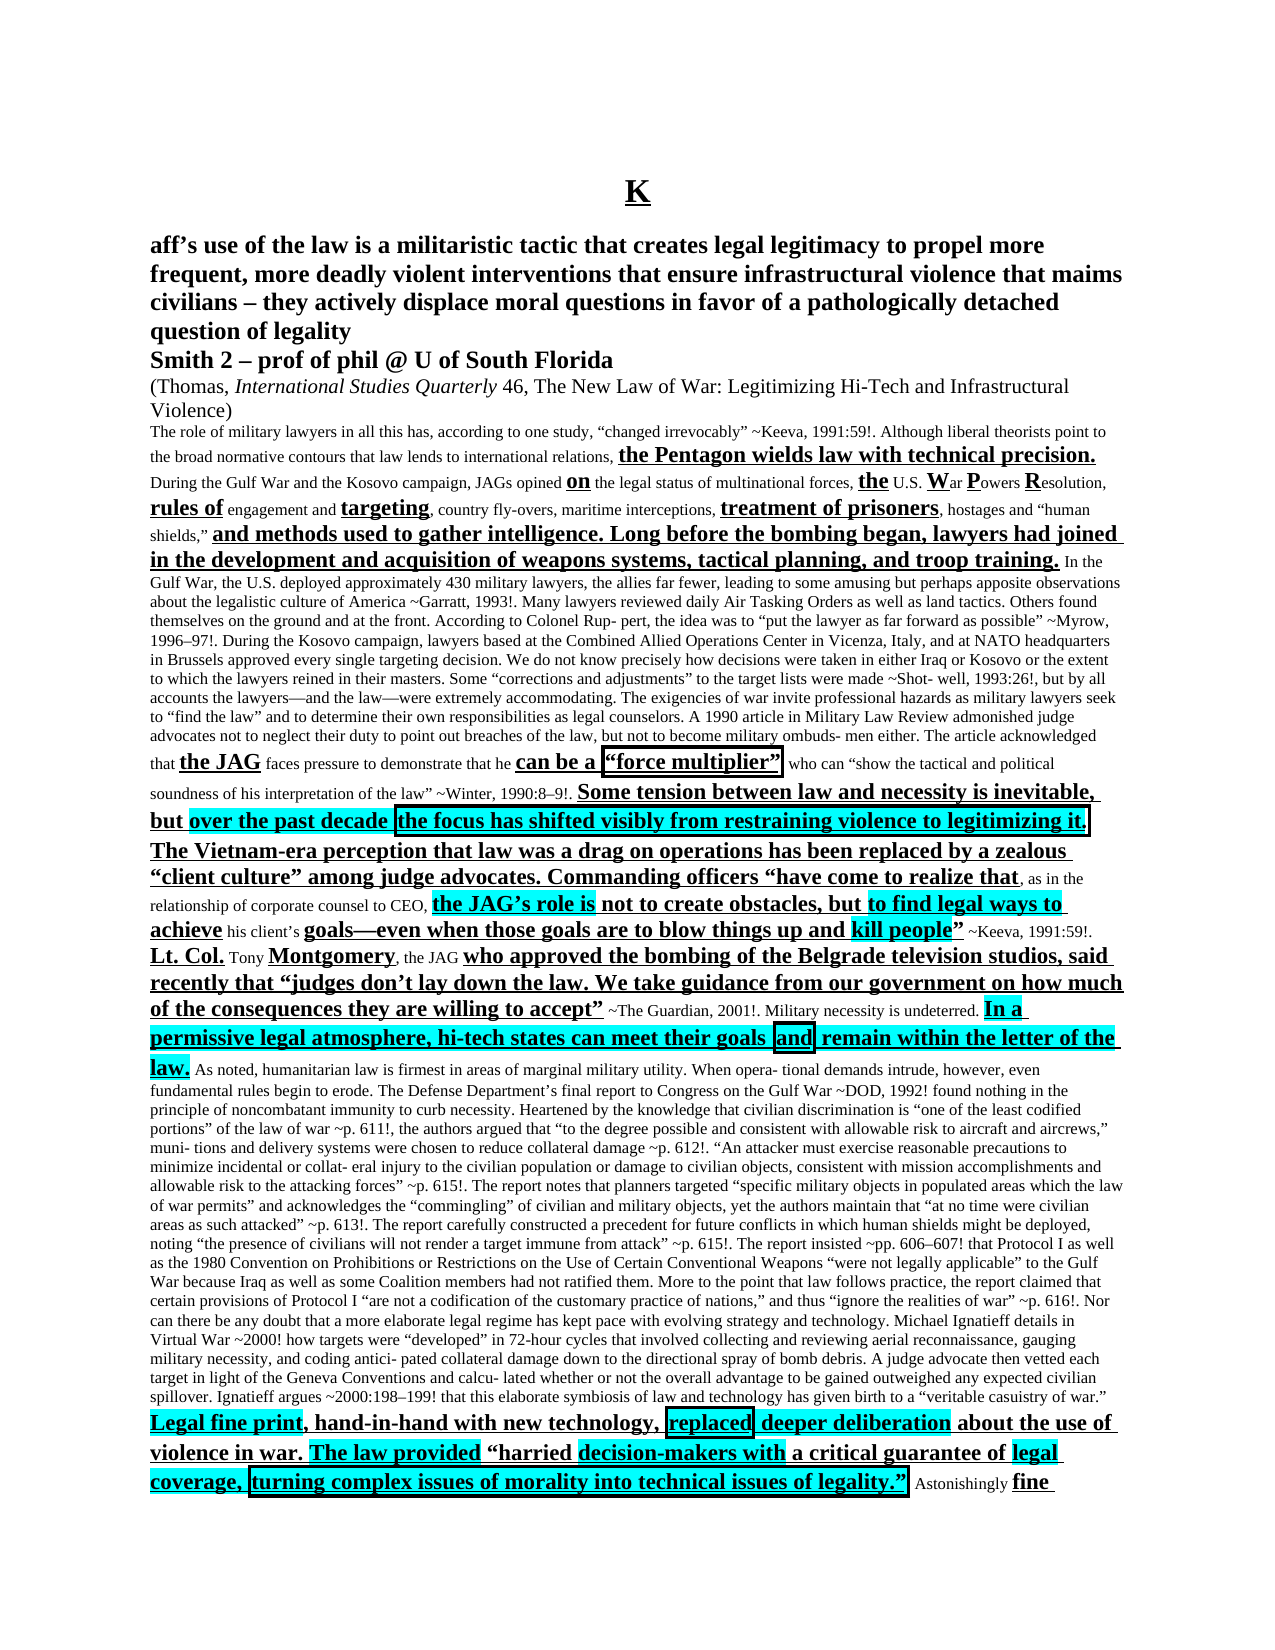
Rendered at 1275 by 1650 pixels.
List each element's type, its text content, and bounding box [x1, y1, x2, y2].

text (Thomas, International Studies Quarterly 46, The New Law of War: Legitimizing Hi-Tech and Infrastructural Violence) [150, 374, 1125, 422]
subtitle aff’s use of the law is a militaristic tactic that creates legal legitimacy to propel more frequent, more deadly violent interventions that ensure infrastructural violence that maims civilians – they actively displace moral questions in favor of a pathologically detached question of legality [150, 230, 1125, 345]
text Smith 2 – prof of phil @ U of South Florida [150, 345, 1125, 374]
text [150, 422, 1125, 1498]
subtitle K [150, 171, 1125, 209]
